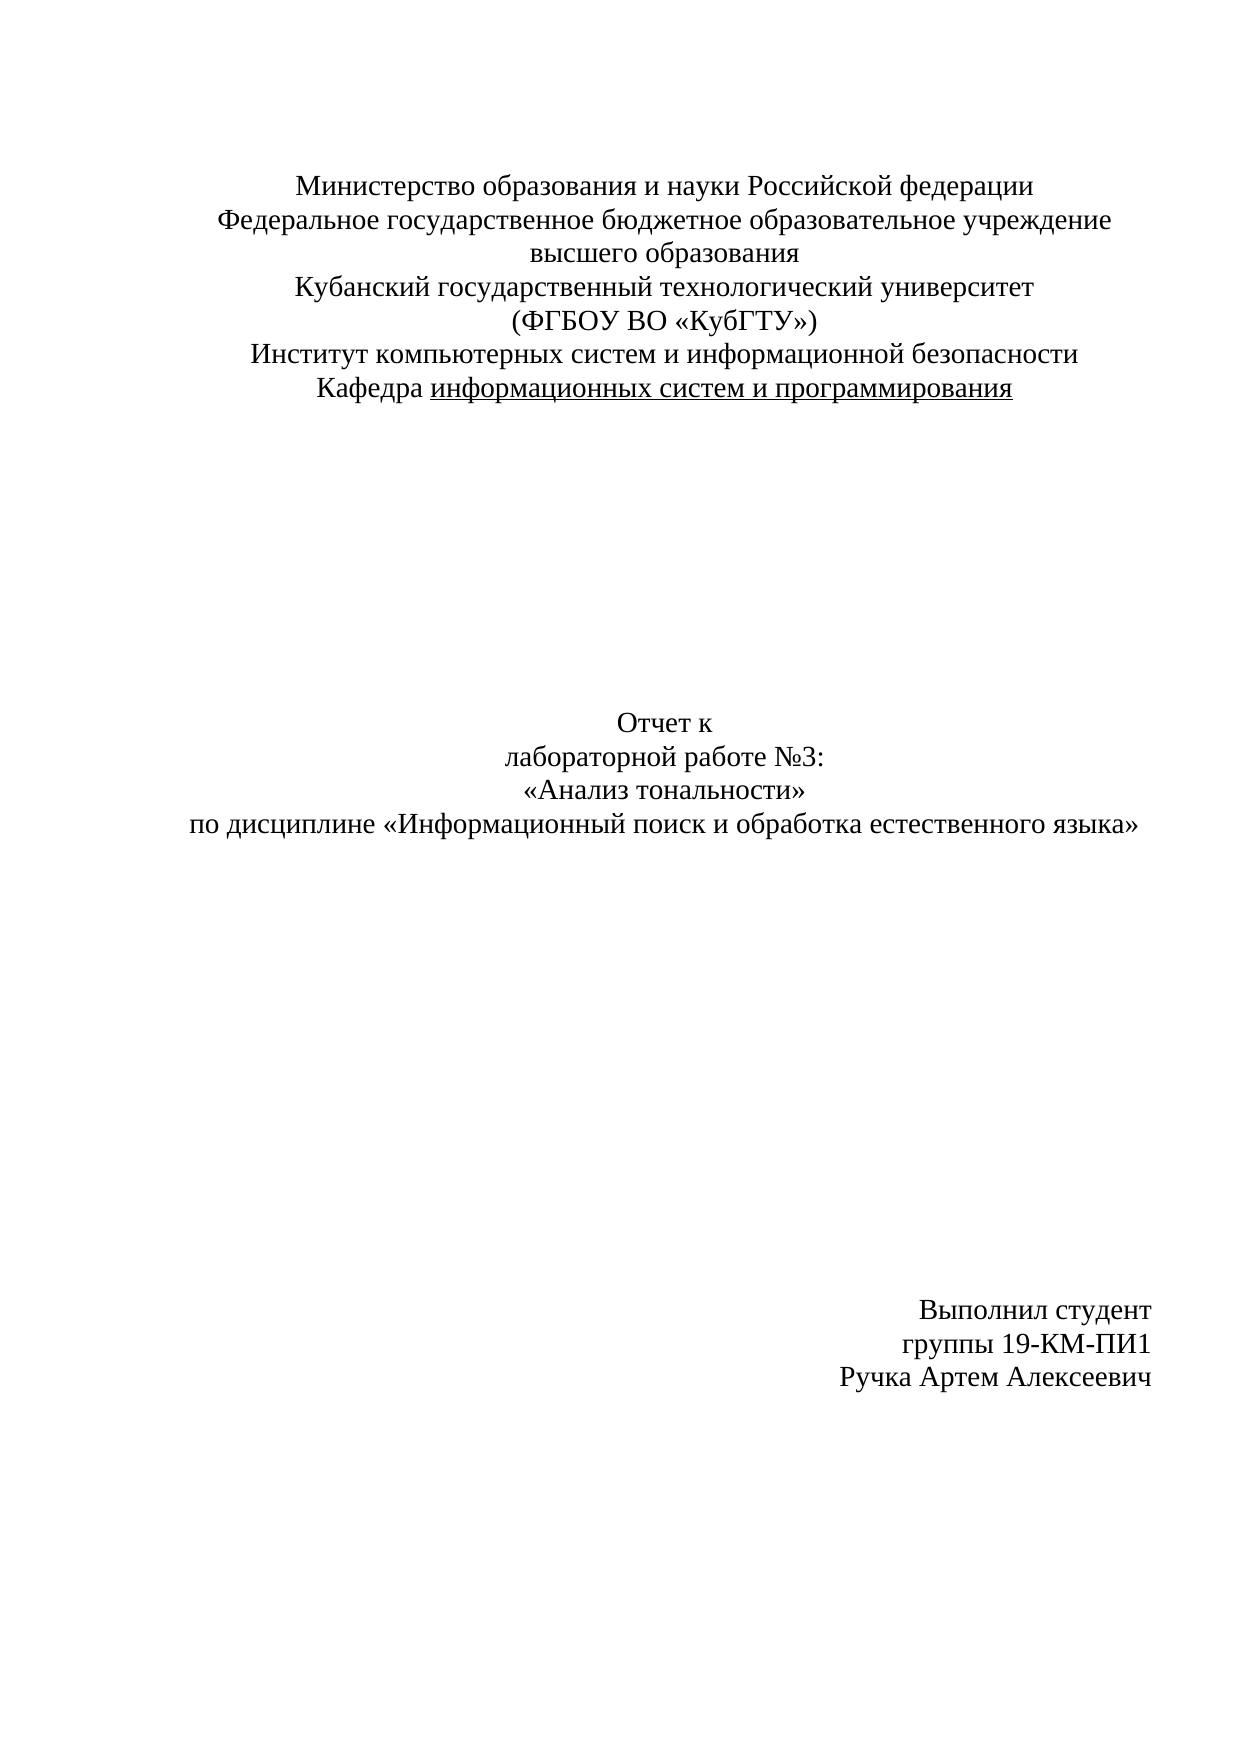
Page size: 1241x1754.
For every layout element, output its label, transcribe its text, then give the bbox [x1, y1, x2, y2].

text Кубанский государственный технологический университет [177, 269, 1152, 303]
text Институт компьютерных систем и информационной безопасности [177, 336, 1152, 370]
text Федеральное государственное бюджетное образовательное учреждение высшего образования [177, 202, 1152, 269]
text Ручка Артем Алексеевич [177, 1359, 1152, 1393]
text группы 19-КМ-ПИ1 [177, 1326, 1152, 1359]
text по дисциплине «Информационный поиск и обработка естественного языка» [177, 806, 1152, 839]
text Выполнил студент [177, 1292, 1152, 1326]
text «Анализ тональности» [177, 772, 1152, 806]
text Кафедра информационных систем и программирования [177, 370, 1152, 403]
text Министерство образования и науки Российской федерации [177, 168, 1152, 202]
text Отчет к [177, 705, 1152, 739]
text лабораторной работе №3: [177, 739, 1152, 772]
text (ФГБОУ ВО «КубГТУ») [177, 303, 1152, 336]
